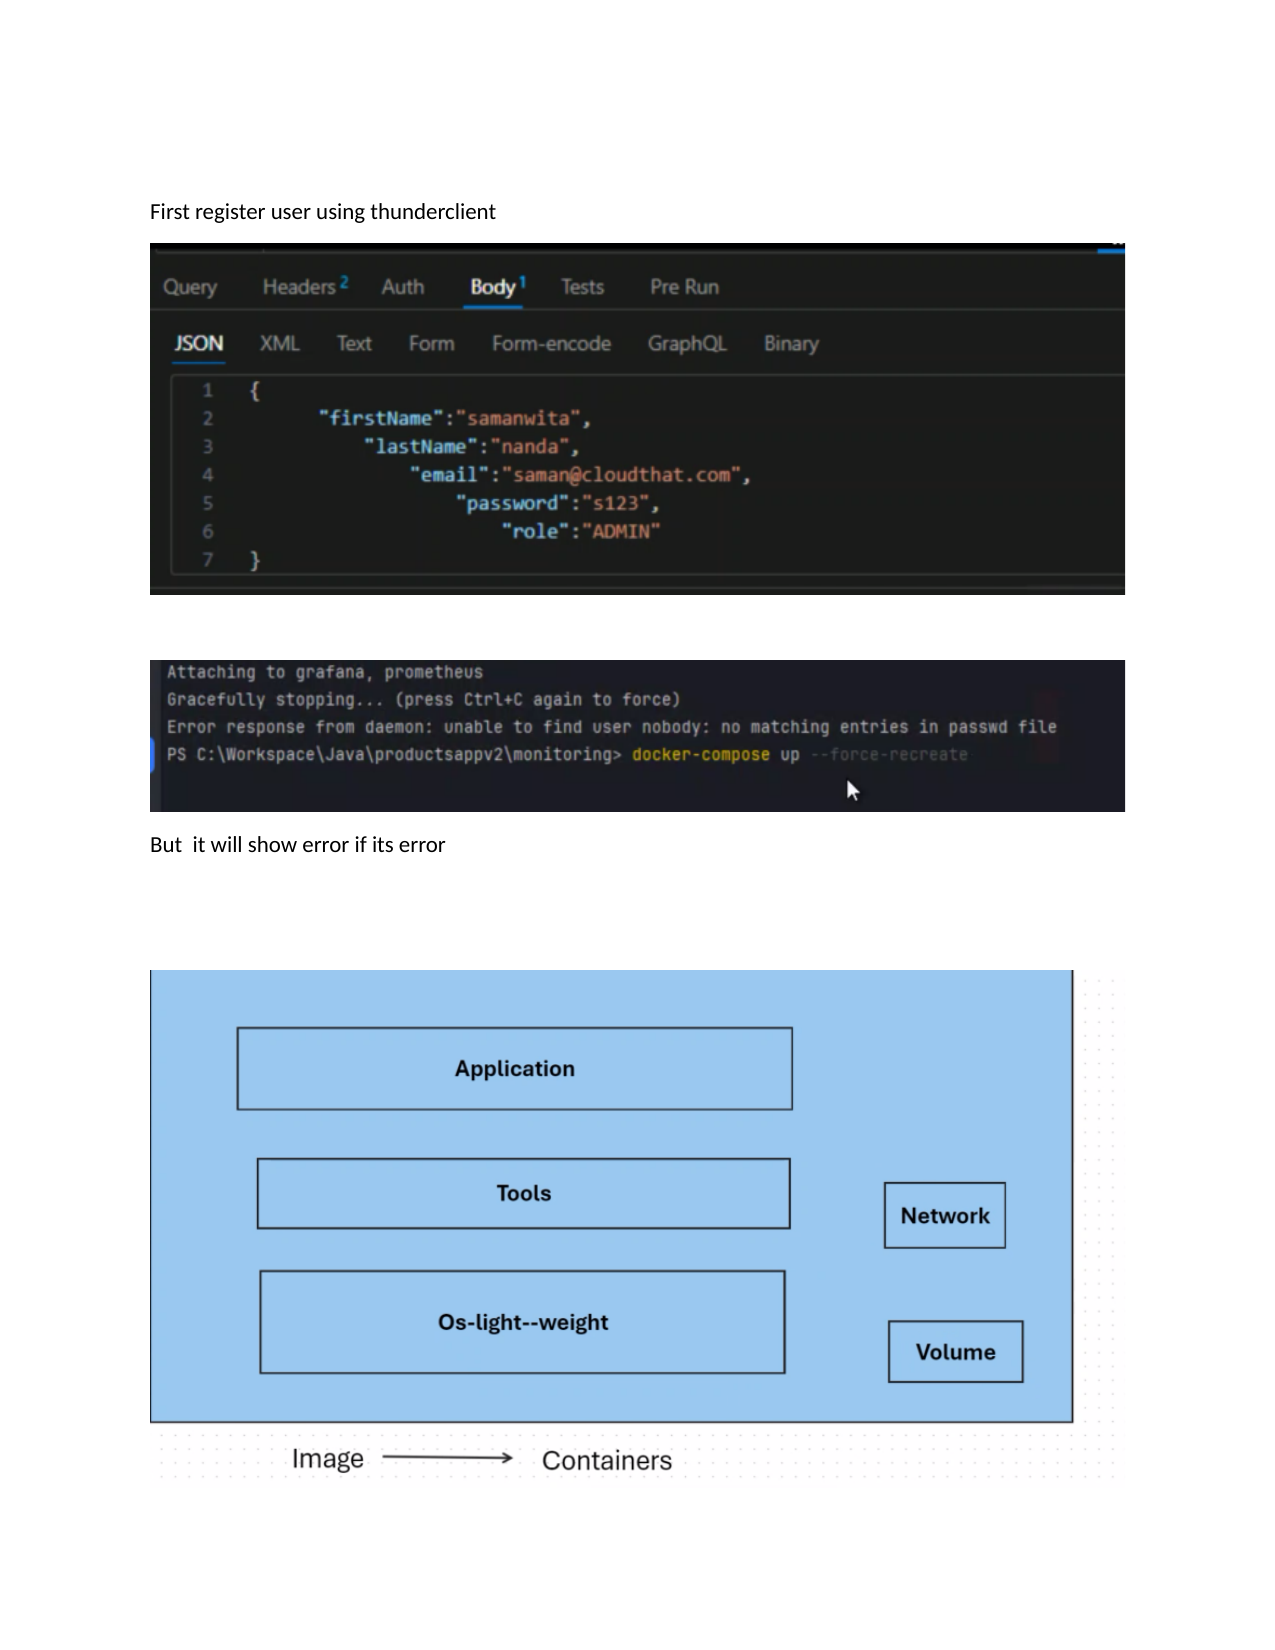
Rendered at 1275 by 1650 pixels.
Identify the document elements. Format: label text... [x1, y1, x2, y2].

text First register user using thunderclient [150, 197, 1125, 225]
text But it will show error if its error [150, 830, 1125, 858]
picture [150, 970, 1125, 1488]
picture [150, 660, 1125, 812]
picture [150, 243, 1125, 595]
